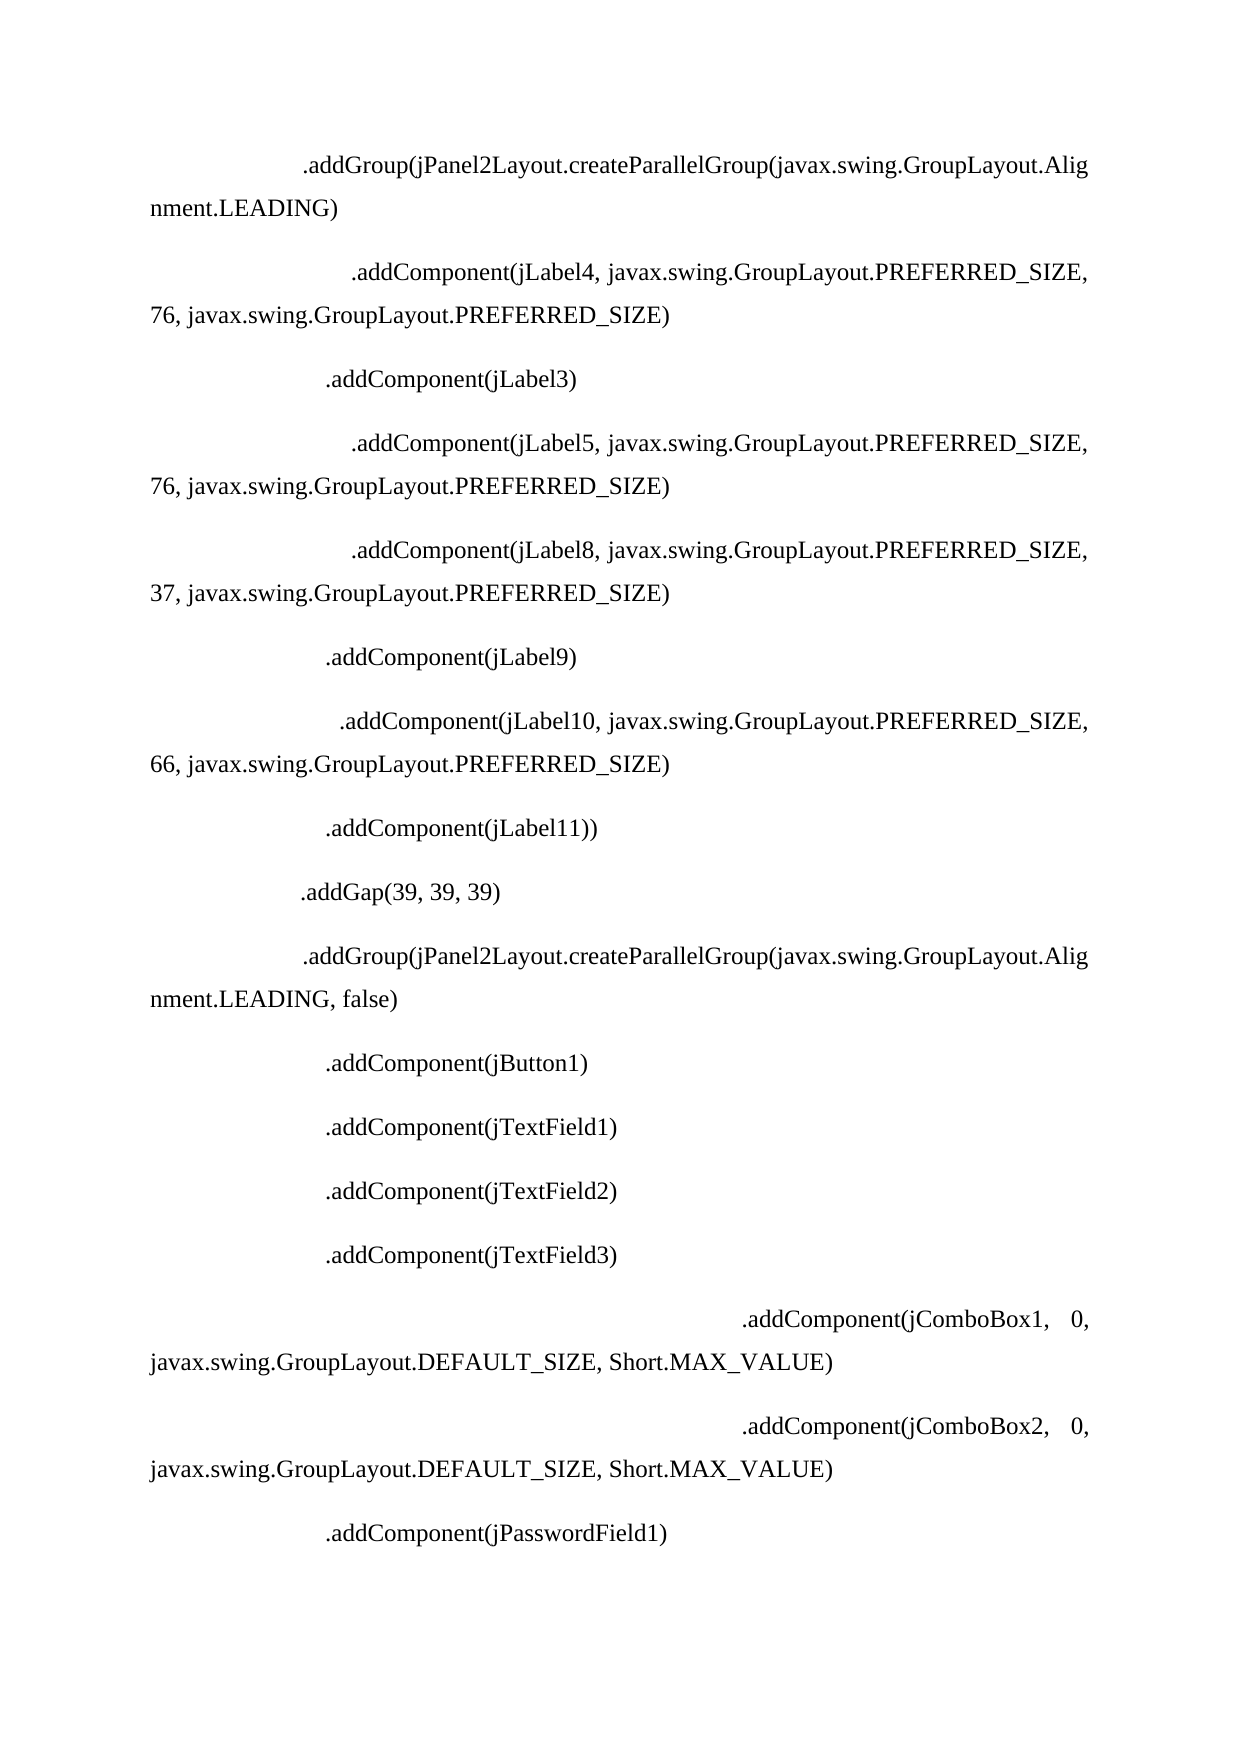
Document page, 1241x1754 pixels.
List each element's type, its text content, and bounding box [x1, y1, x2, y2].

text .addComponent(jPasswordField1) [150, 1518, 1090, 1547]
text .addComponent(jComboBox2, 0, javax.swing.GroupLayout.DEFAULT_SIZE, Short.MAX_VALUE) [150, 1411, 1090, 1483]
text .addComponent(jLabel9) [150, 642, 1090, 671]
text .addComponent(jTextField1) [150, 1112, 1090, 1141]
text .addComponent(jLabel5, javax.swing.GroupLayout.PREFERRED_SIZE, 76, javax.swing.GroupLayout.PREFERRED_SIZE) [150, 428, 1090, 500]
text .addGap(39, 39, 39) [150, 877, 1090, 906]
text .addComponent(jTextField3) [150, 1240, 1090, 1269]
text .addGroup(jPanel2Layout.createParallelGroup(javax.swing.GroupLayout.Alignment.LEADING) [150, 150, 1090, 222]
text .addComponent(jLabel8, javax.swing.GroupLayout.PREFERRED_SIZE, 37, javax.swing.GroupLayout.PREFERRED_SIZE) [150, 535, 1090, 607]
text .addComponent(jLabel10, javax.swing.GroupLayout.PREFERRED_SIZE, 66, javax.swing.GroupLayout.PREFERRED_SIZE) [150, 706, 1090, 778]
text .addGroup(jPanel2Layout.createParallelGroup(javax.swing.GroupLayout.Alignment.LEADING, false) [150, 941, 1090, 1013]
text .addComponent(jLabel4, javax.swing.GroupLayout.PREFERRED_SIZE, 76, javax.swing.GroupLayout.PREFERRED_SIZE) [150, 257, 1090, 329]
text .addComponent(jLabel3) [150, 364, 1090, 393]
text .addComponent(jComboBox1, 0, javax.swing.GroupLayout.DEFAULT_SIZE, Short.MAX_VALUE) [150, 1304, 1090, 1376]
text .addComponent(jTextField2) [150, 1176, 1090, 1205]
text .addComponent(jLabel11)) [150, 813, 1090, 842]
text .addComponent(jButton1) [150, 1048, 1090, 1077]
